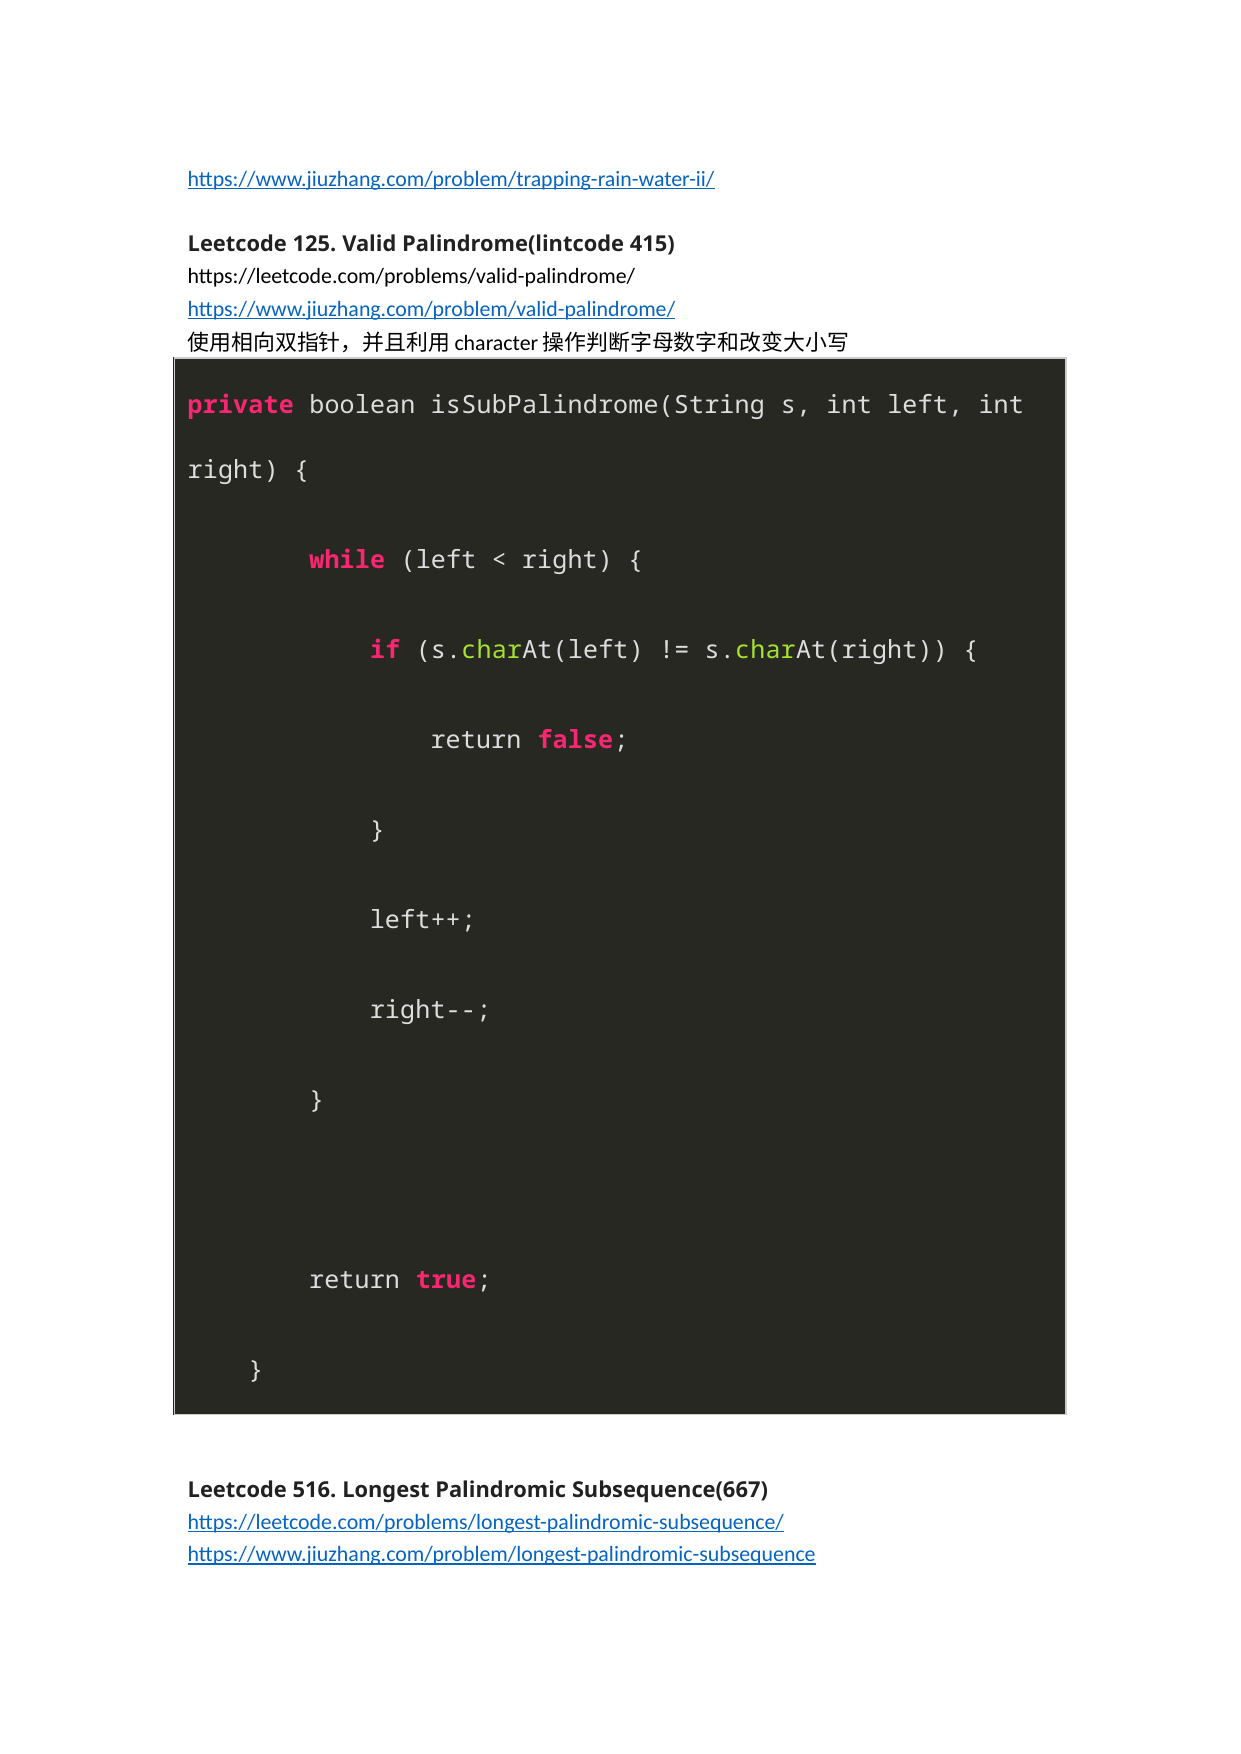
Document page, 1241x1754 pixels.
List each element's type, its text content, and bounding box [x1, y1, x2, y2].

text Leetcode 516. Longest Palindromic Subsequence(667) [187, 1473, 1053, 1505]
text } [175, 1052, 1065, 1131]
text https://leetcode.com/problems/valid-palindrome/ [187, 259, 1053, 292]
text https://leetcode.com/problems/longest-palindromic-subsequence/ [187, 1505, 1053, 1538]
text return false; [175, 692, 1065, 771]
text while (left < right) { [175, 512, 1065, 591]
text Leetcode 125. Valid Palindrome(lintcode 415) [187, 227, 1053, 259]
text https://www.jiuzhang.com/problem/longest-palindromic-subsequence [187, 1538, 1053, 1570]
text 使用相向双指针，并且利用character操作判断字母数字和改变大小写 [187, 324, 1053, 357]
text left++; [175, 872, 1065, 951]
text https://www.jiuzhang.com/problem/valid-palindrome/ [187, 292, 1053, 324]
text https://www.jiuzhang.com/problem/trapping-rain-water-ii/ [187, 162, 1053, 194]
text private boolean isSubPalindrome(String s, int left, int right) { [175, 359, 1065, 501]
text right--; [175, 962, 1065, 1041]
text } [175, 1322, 1065, 1414]
text if (s.charAt(left) != s.charAt(right)) { [175, 602, 1065, 681]
text } [175, 782, 1065, 861]
text return true; [175, 1232, 1065, 1311]
